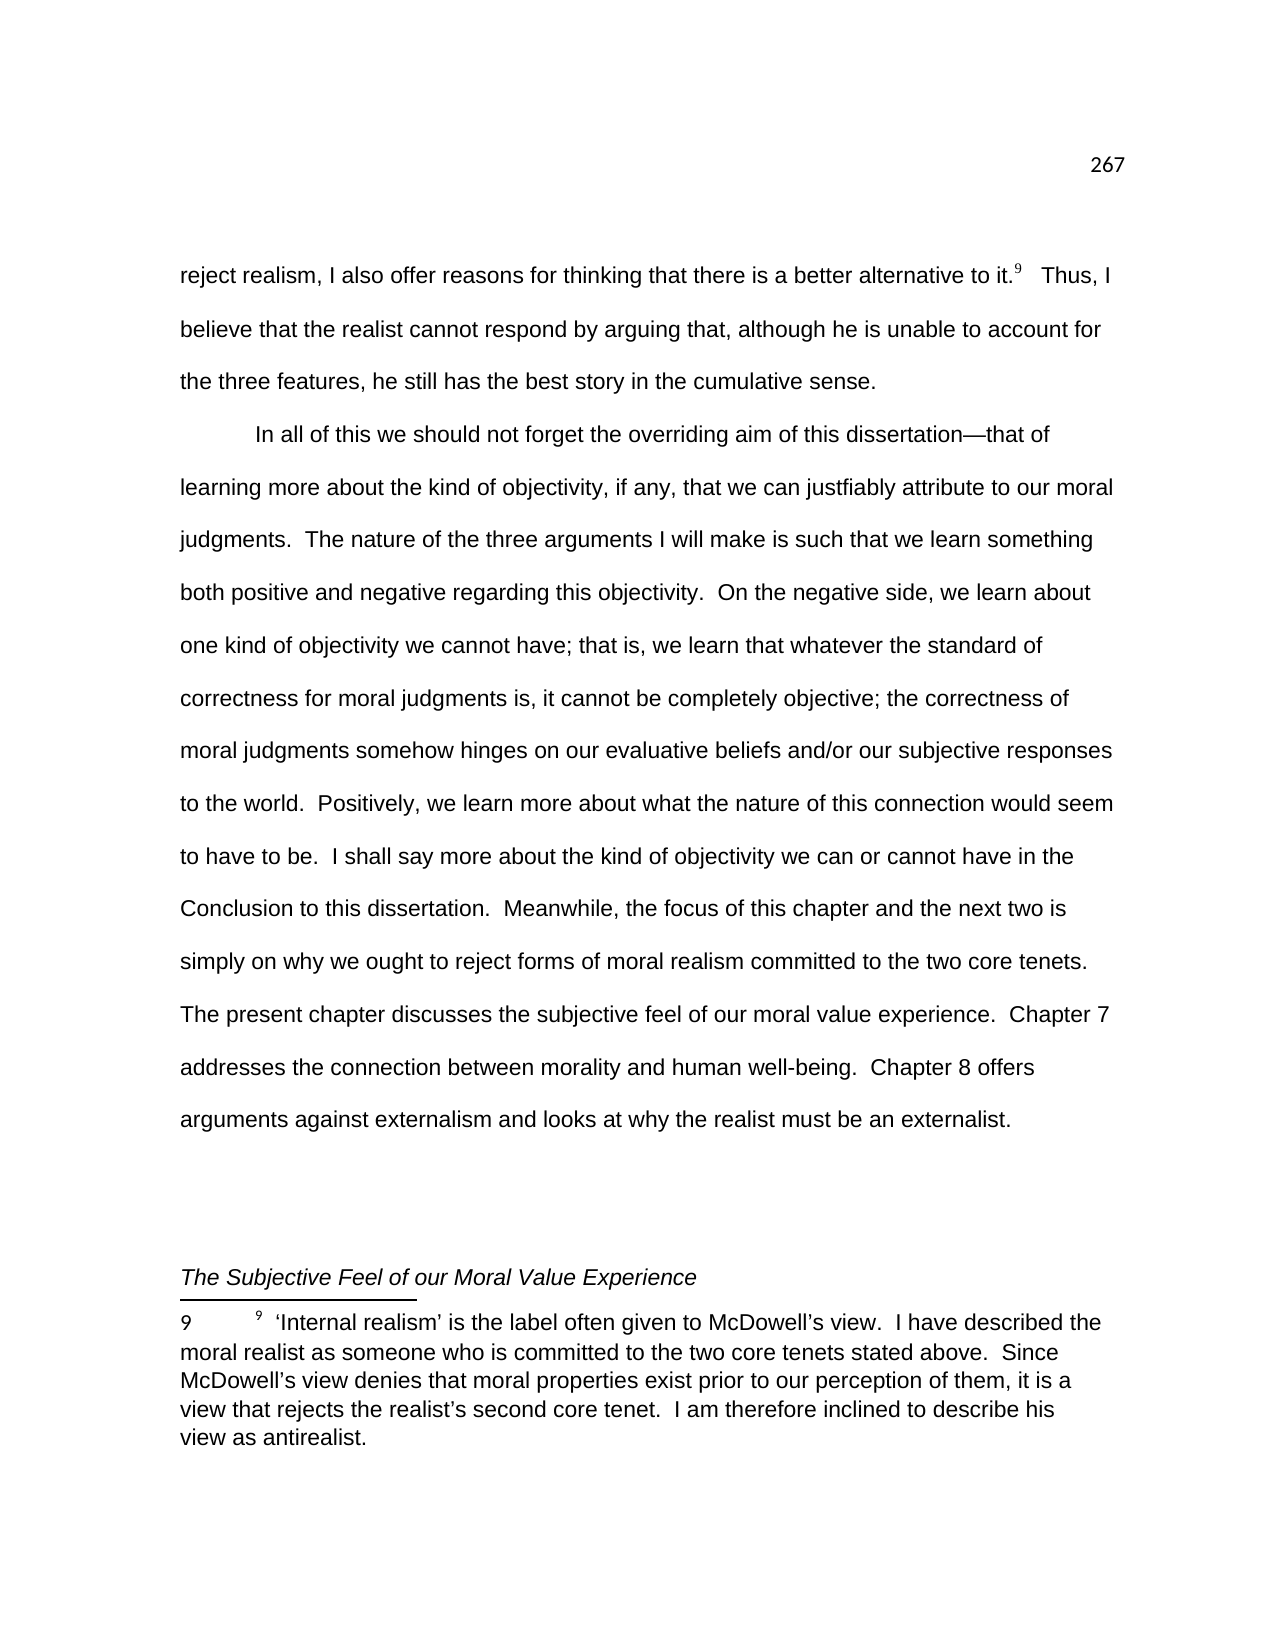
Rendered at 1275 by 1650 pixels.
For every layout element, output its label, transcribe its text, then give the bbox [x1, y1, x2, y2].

text In all of this we should not forget the overriding aim of this dissertation—that of learning more about the kind of objectivity, if any, that we can justfiably attribute to our moral judgments. The nature of the three arguments I will make is such that we learn something both positive and negative regarding this objectivity. On the negative side, we learn about one kind of objectivity we cannot have; that is, we learn that whatever the standard of correctness for moral judgments is, it cannot be completely objective; the correctness of moral judgments somehow hinges on our evaluative beliefs and/or our subjective responses to the world. Positively, we learn more about what the nature of this connection would seem to have to be. I shall say more about the kind of objectivity we can or cannot have in the Conclusion to this dissertation. Meanwhile, the focus of this chapter and the next two is simply on why we ought to reject forms of moral realism committed to the two core tenets. The present chapter discusses the subjective feel of our moral value experience. Chapter 7 addresses the connection between morality and human well-being. Chapter 8 offers arguments against externalism and looks at why the realist must be an externalist. [180, 421, 1125, 1132]
text The Subjective Feel of our Moral Value Experience [180, 1264, 1125, 1291]
text In this chapter, and the two that follow, I shall argue that the preponderance of evidence is, in the end, clearly against the moral realist. For it is not simply that each of the three features just described is important enough on its own to provide us with a strong reason for rejecting realism. It is the case that the combined weight of their presence and importance should lead us to conclude that any form of moral realism committed to the second core tenet is indefensible. This commitment is the moral realist’s Achilles’ heel,8 for its incompatibility with the three features prevents the realist from giving any plausible explanation of phenomena too central to morality to be ignored. Although I do not give a complete argument for it here, there is a more viable alternative to either realism or noncognitivism; it would be some form of constructivism, a view that accepts the realist’s first core tenet but rejects the second. Here I have in mind a view along the lines of what John McDowell sets out in his 1979, 1981, 1987, and 1995b papers. So in saying that we ought to reject realism, I also offer reasons for thinking that there is a better alternative to it.9 Thus, I believe that the realist cannot respond by arguing that, although he is unable to account for the three features, he still has the best story in the cumulative sense. [180, 206, 1125, 394]
